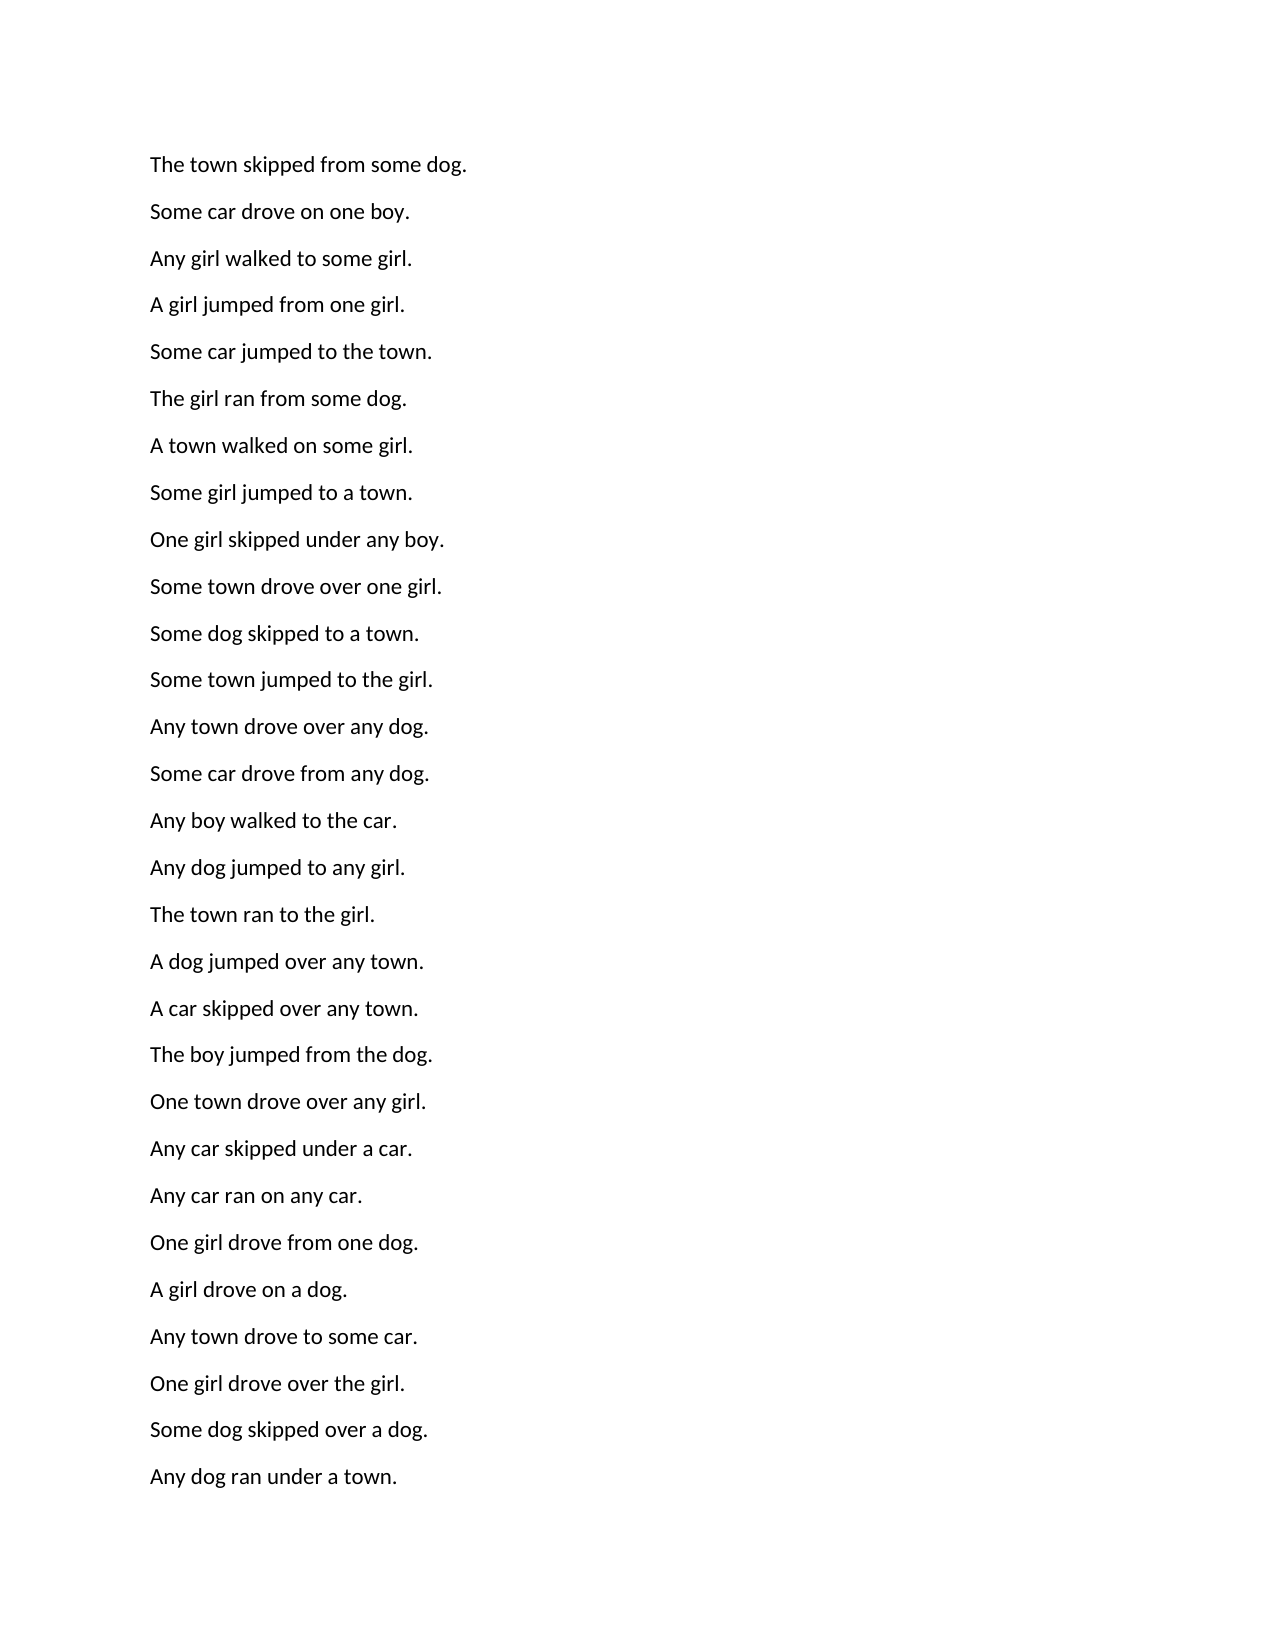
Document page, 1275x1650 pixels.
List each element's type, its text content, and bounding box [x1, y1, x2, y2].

text Some girl jumped to a town. [150, 478, 1125, 506]
text One girl drove from one dog. [150, 1228, 1125, 1256]
text A dog jumped over any town. [150, 947, 1125, 975]
text Any car skipped under a car. [150, 1134, 1125, 1162]
text Any town drove to some car. [150, 1322, 1125, 1350]
text One town drove over any girl. [150, 1087, 1125, 1116]
text Any girl walked to some girl. [150, 244, 1125, 272]
text Some town jumped to the girl. [150, 666, 1125, 694]
text The girl ran from some dog. [150, 384, 1125, 412]
text Any town drove over any dog. [150, 712, 1125, 741]
text Any car ran on any car. [150, 1181, 1125, 1209]
text Some town drove over one girl. [150, 572, 1125, 600]
text One girl drove over the girl. [150, 1369, 1125, 1397]
text Any boy walked to the car. [150, 806, 1125, 834]
text A girl jumped from one girl. [150, 291, 1125, 319]
text The boy jumped from the dog. [150, 1041, 1125, 1069]
text The town skipped from some dog. [150, 150, 1125, 178]
text Some car drove on one boy. [150, 197, 1125, 225]
text The town ran to the girl. [150, 900, 1125, 928]
text Any dog jumped to any girl. [150, 853, 1125, 881]
text A town walked on some girl. [150, 431, 1125, 459]
text Some car jumped to the town. [150, 337, 1125, 366]
text A girl drove on a dog. [150, 1275, 1125, 1303]
text Some car drove from any dog. [150, 759, 1125, 787]
text A car skipped over any town. [150, 994, 1125, 1022]
text One girl skipped under any boy. [150, 525, 1125, 553]
text Any dog ran under a town. [150, 1462, 1125, 1491]
text Some dog skipped over a dog. [150, 1416, 1125, 1444]
text Some dog skipped to a town. [150, 619, 1125, 647]
